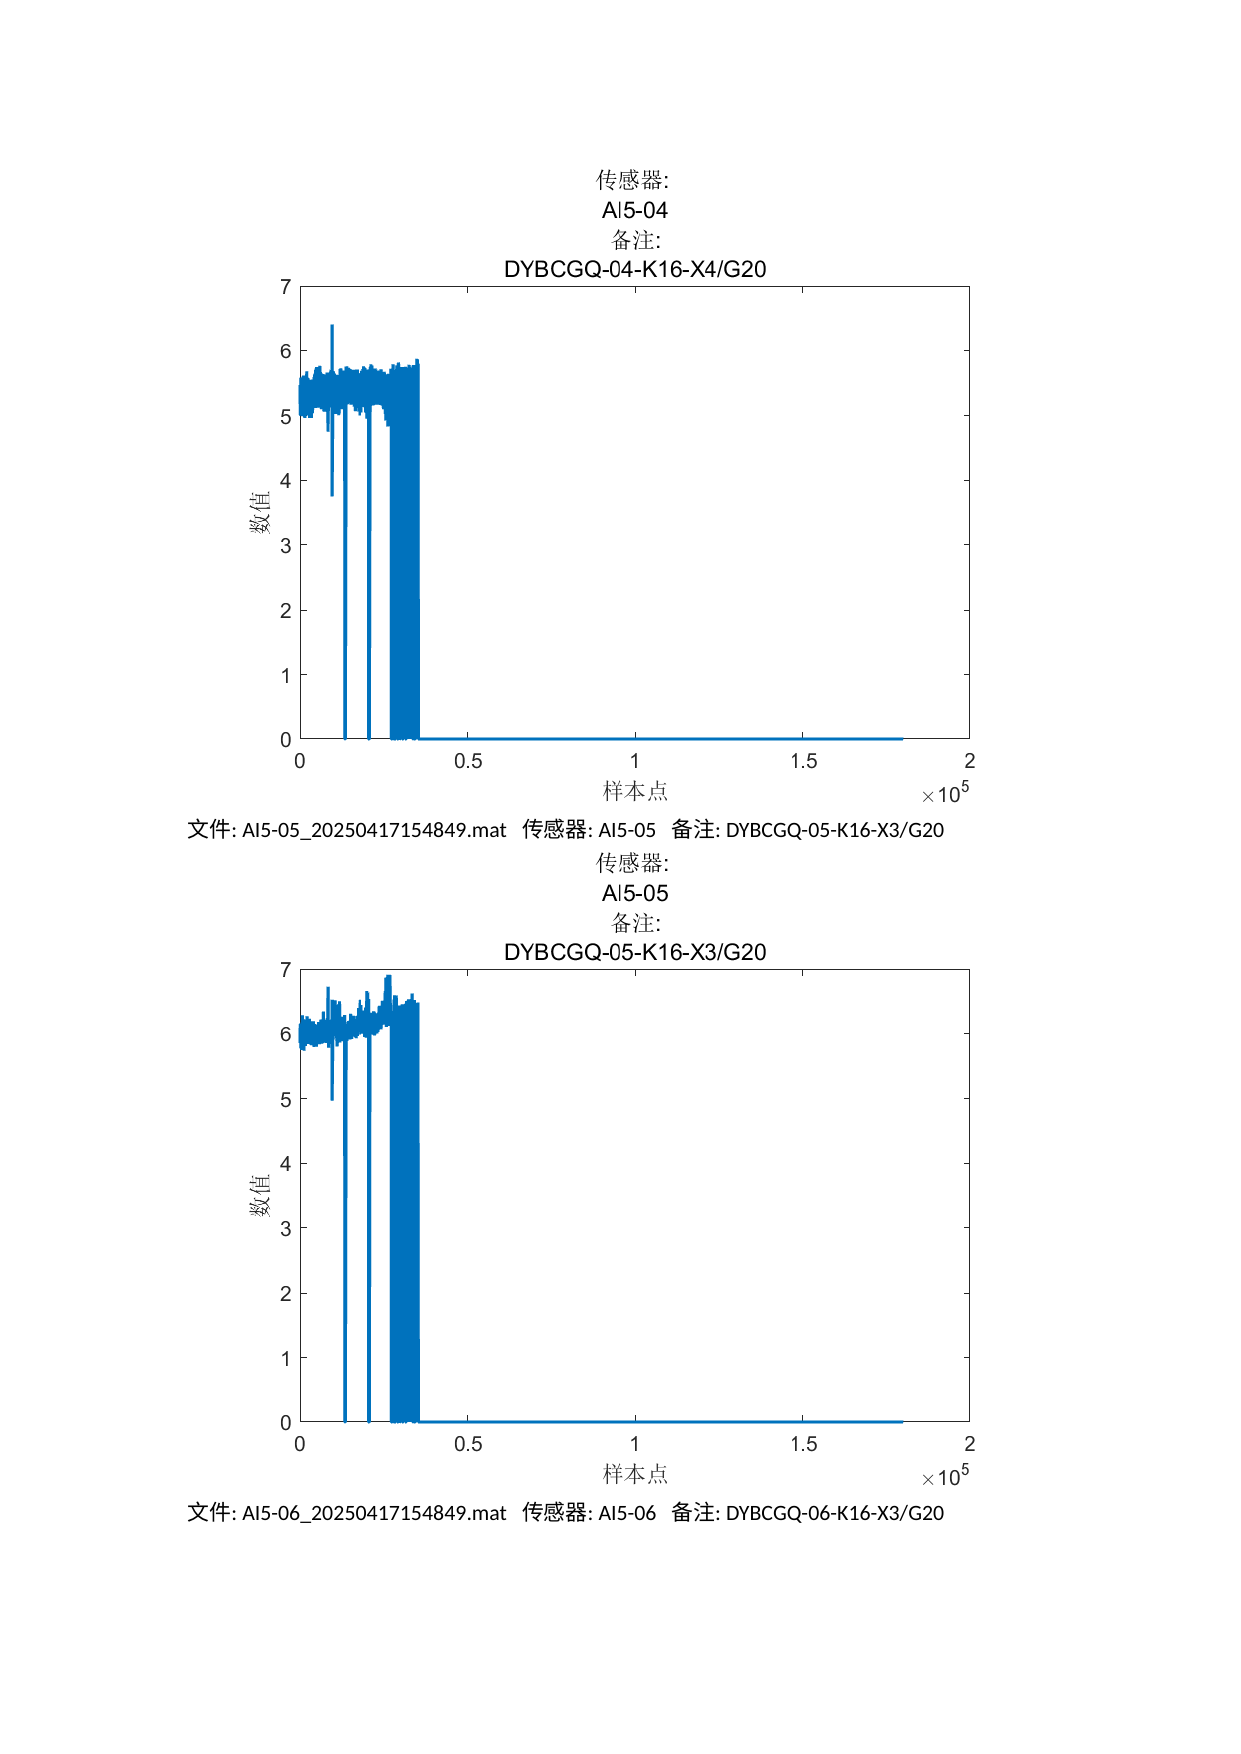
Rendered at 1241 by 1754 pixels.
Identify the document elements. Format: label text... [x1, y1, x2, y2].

picture [187, 844, 1052, 1493]
text 文件: AI5-05_20250417154849.mat 传感器: AI5-05 备注: DYBCGQ-05-K16-X3/G20 [187, 812, 1053, 844]
text 文件: AI5-06_20250417154849.mat 传感器: AI5-06 备注: DYBCGQ-06-K16-X3/G20 [187, 1494, 1053, 1527]
picture [187, 162, 1052, 810]
